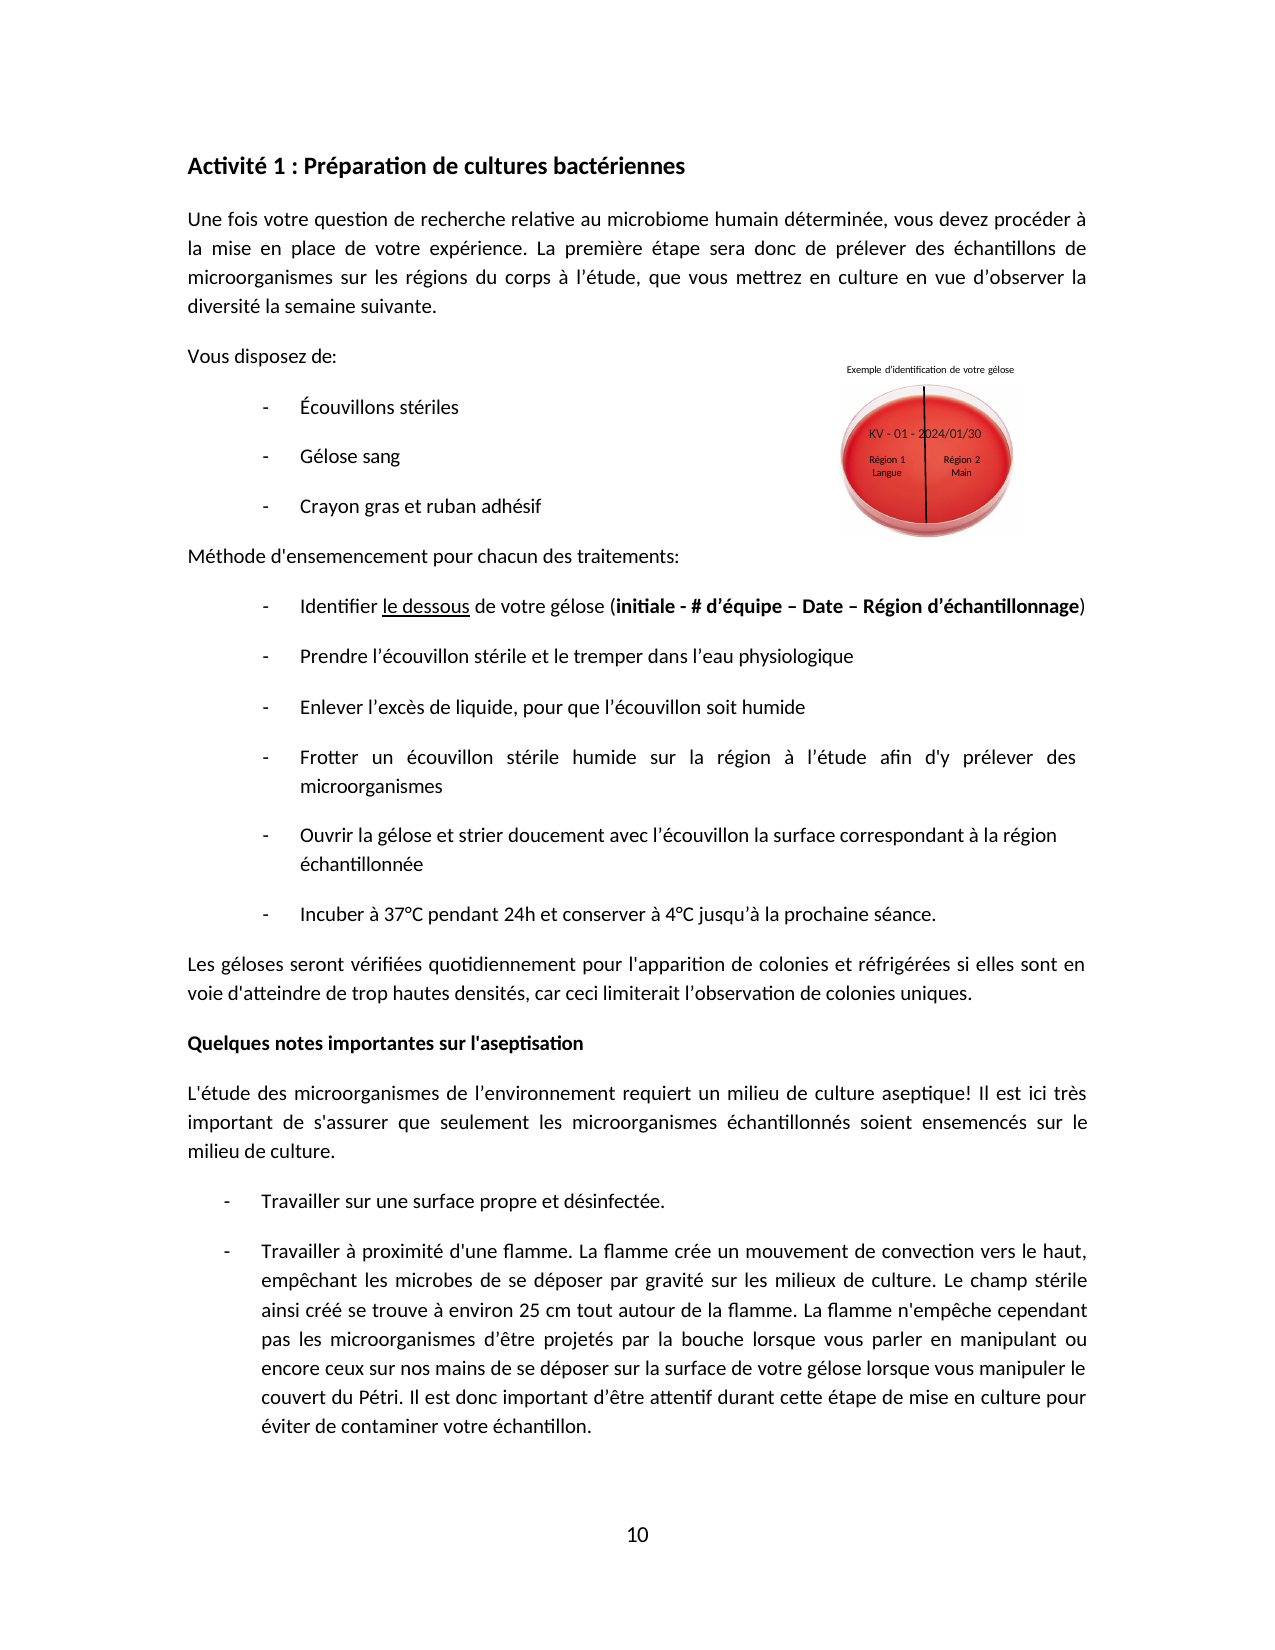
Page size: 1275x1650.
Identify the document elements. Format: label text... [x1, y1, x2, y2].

list Travailler sur une surface propre et désinfectée. [224, 1188, 1148, 1214]
text Quelques notes importantes sur l'aseptisation [187, 1030, 1148, 1056]
text Les géloses seront vérifiées quotidiennement pour l'apparition de colonies et réfrigérées si elles sont en voie d'atteindre de trop hautes densités, car ceci limiterait l’observation de colonies uniques. [187, 951, 1088, 1006]
text Méthode d'ensemencement pour chacun des traitements: [187, 544, 686, 569]
text L'étude des microorganismes de l’environnement requiert un milieu de culture aseptique! Il est ici très important de s'assurer que seulement les microorganismes échantillonnés soient ensemencés sur le milieu de culture. [187, 1080, 1088, 1164]
text Vous disposez de: [187, 343, 686, 369]
list Frotter un écouvillon stérile humide sur la région à l’étude afin d'y prélever des microorganismes [262, 744, 1088, 798]
list Incuber à 37°C pendant 24h et conserver à 4°C jusqu’à la prochaine séance. [262, 901, 1148, 927]
list Enlever l’excès de liquide, pour que l’écouvillon soit humide [262, 694, 1148, 719]
list Identifier le dessous de votre gélose (initiale - # d’équipe – Date – Région d’échantillonnage) [262, 594, 1148, 619]
list Crayon gras et ruban adhésif [262, 494, 686, 519]
list Gélose sang [262, 444, 686, 469]
text Exemple d’identification de votre gélose [847, 363, 1148, 376]
picture [838, 384, 1023, 540]
subtitle Activité 1 : Préparation de cultures bactériennes [187, 150, 1148, 181]
list Prendre l’écouvillon stérile et le tremper dans l’eau physiologique [262, 644, 1148, 669]
list Travailler à proximité d'une flamme. La flamme crée un mouvement de convection vers le haut, empêchant les microbes de se déposer par gravité sur les milieux de culture. Le champ stérile ainsi créé se trouve à environ 25 cm tout autour de la flamme. La flamme n'empêche cependant pas les microorganismes d’être projetés par la bouche lorsque vous parler en manipulant ou encore ceux sur nos mains de se déposer sur la surface de votre gélose lorsque vous manipuler le couvert du Pétri. Il est donc important d’être attentif durant cette étape de mise en culture pour éviter de contaminer votre échantillon. [224, 1238, 1088, 1439]
text Une fois votre question de recherche relative au microbiome humain déterminée, vous devez procéder à la mise en place de votre expérience. La première étape sera donc de prélever des échantillons de microorganismes sur les régions du corps à l’étude, que vous mettrez en culture en vue d’observer la diversité la semaine suivante. [187, 206, 1088, 319]
list Ouvrir la gélose et strier doucement avec l’écouvillon la surface correspondant à la région échantillonnée [262, 822, 1088, 877]
list Écouvillons stériles [262, 394, 686, 419]
